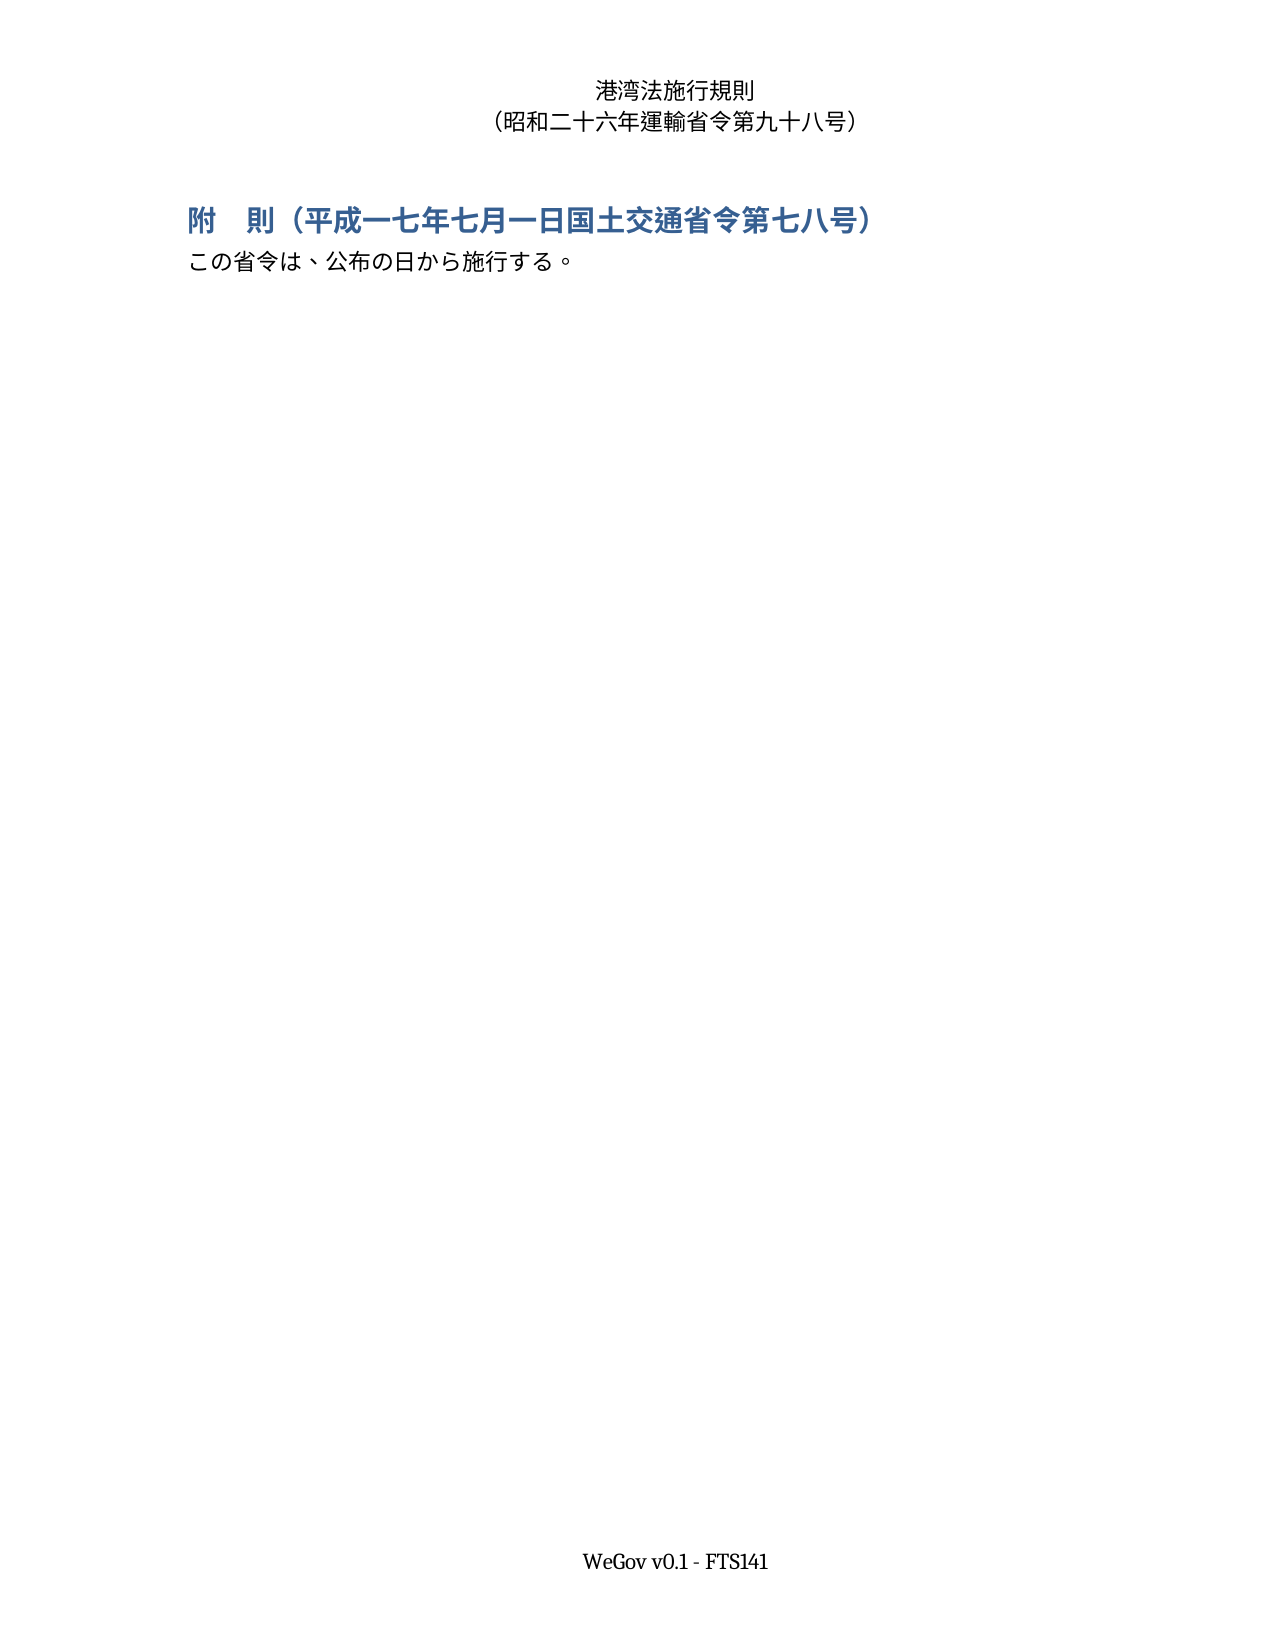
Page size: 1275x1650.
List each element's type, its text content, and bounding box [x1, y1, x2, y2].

subtitle 附 則（平成一七年七月一日国土交通省令第七八号） [187, 200, 1087, 240]
text この省令は、公布の日から施行する。 [187, 246, 1087, 277]
